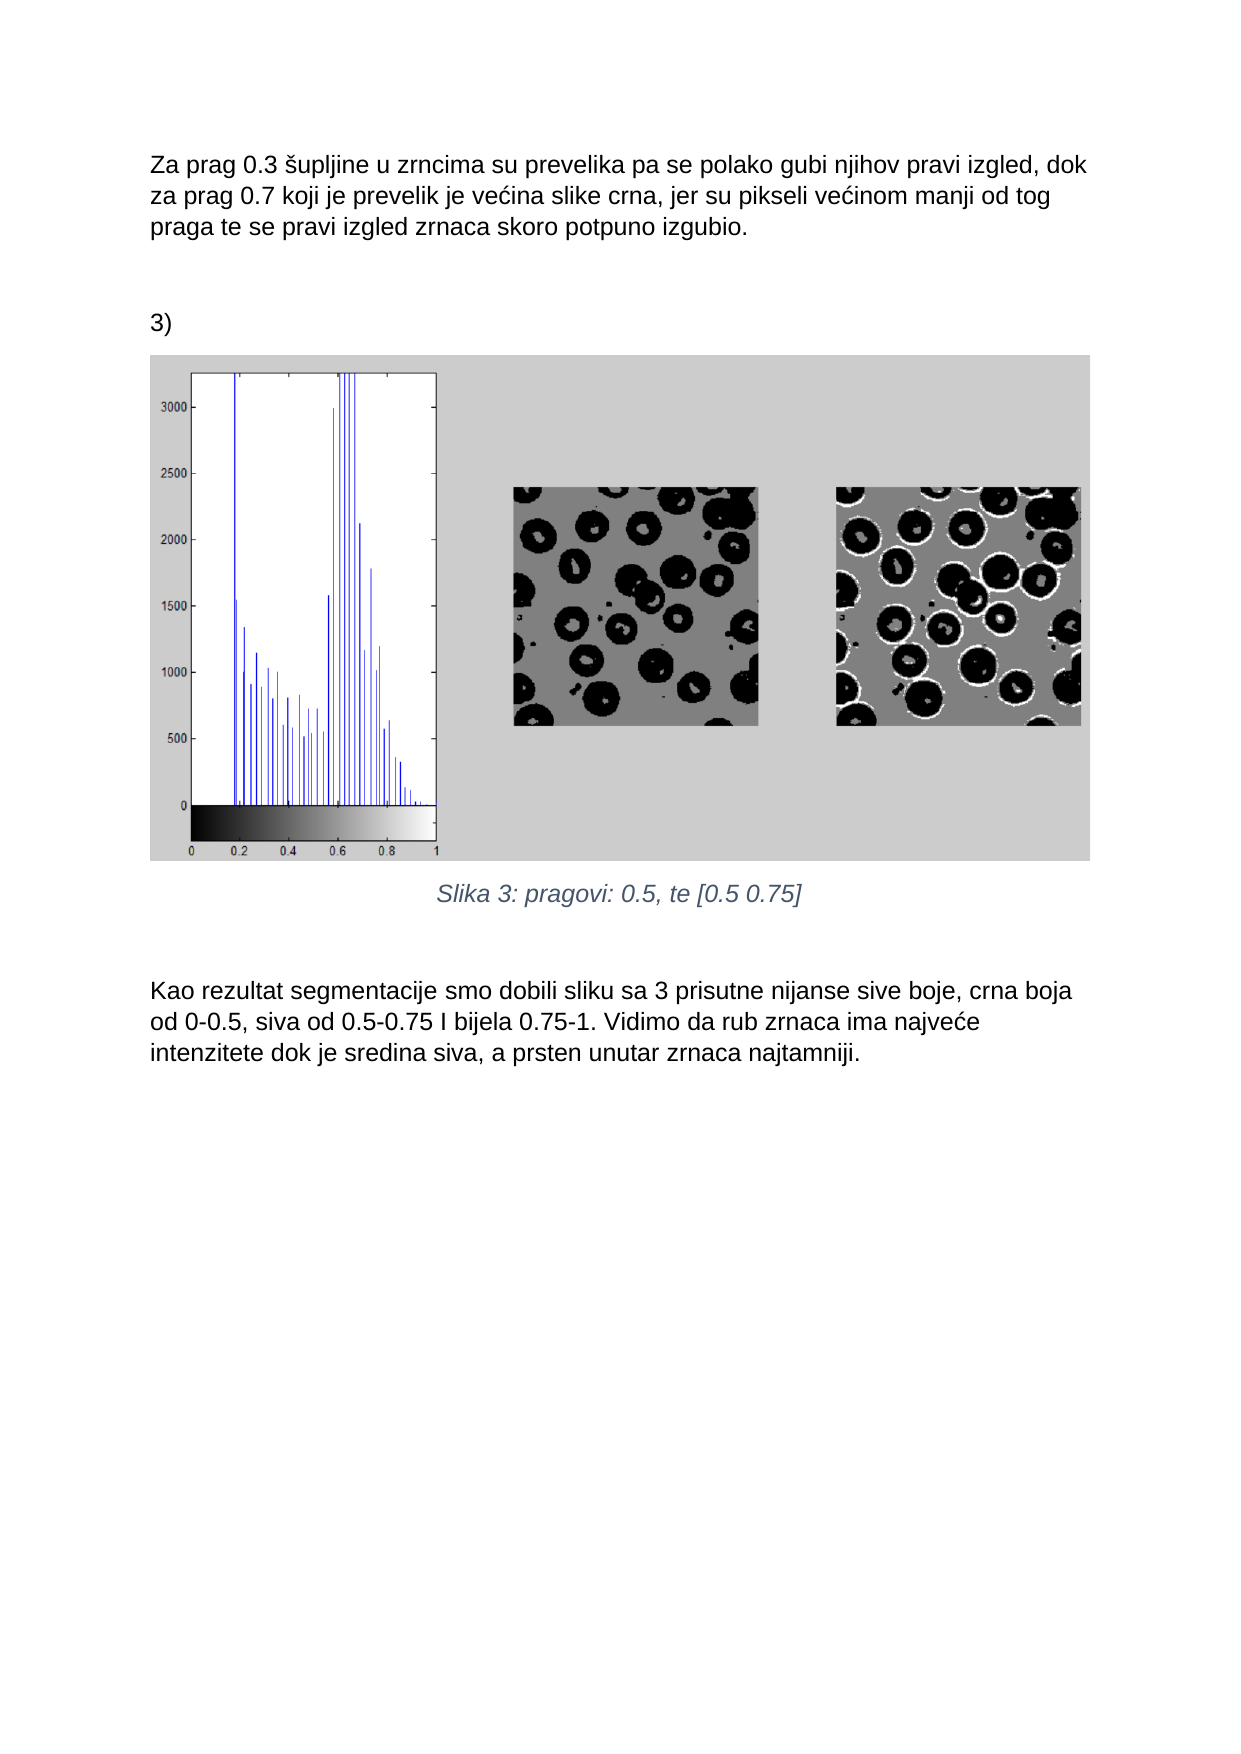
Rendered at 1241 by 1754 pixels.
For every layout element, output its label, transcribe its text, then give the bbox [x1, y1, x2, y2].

text Za prag 0.3 šupljine u zrncima su prevelika pa se polako gubi njihov pravi izgled, dok za prag 0.7 koji je prevelik je većina slike crna, jer su pikseli većinom manji od tog praga te se pravi izgled zrnaca skoro potpuno izgubio. [150, 150, 1090, 241]
text Kao rezultat segmentacije smo dobili sliku sa 3 prisutne nijanse sive boje, crna boja od 0-0.5, siva od 0.5-0.75 I bijela 0.75-1. Vidimo da rub zrnaca ima najveće intenzitete dok je sredina siva, a prsten unutar zrnaca najtamniji. [150, 976, 1090, 1067]
text Slika 3: pragovi: 0.5, te [0.5 0.75] [150, 879, 1090, 908]
picture [150, 355, 1091, 861]
text 3) [150, 307, 1090, 336]
